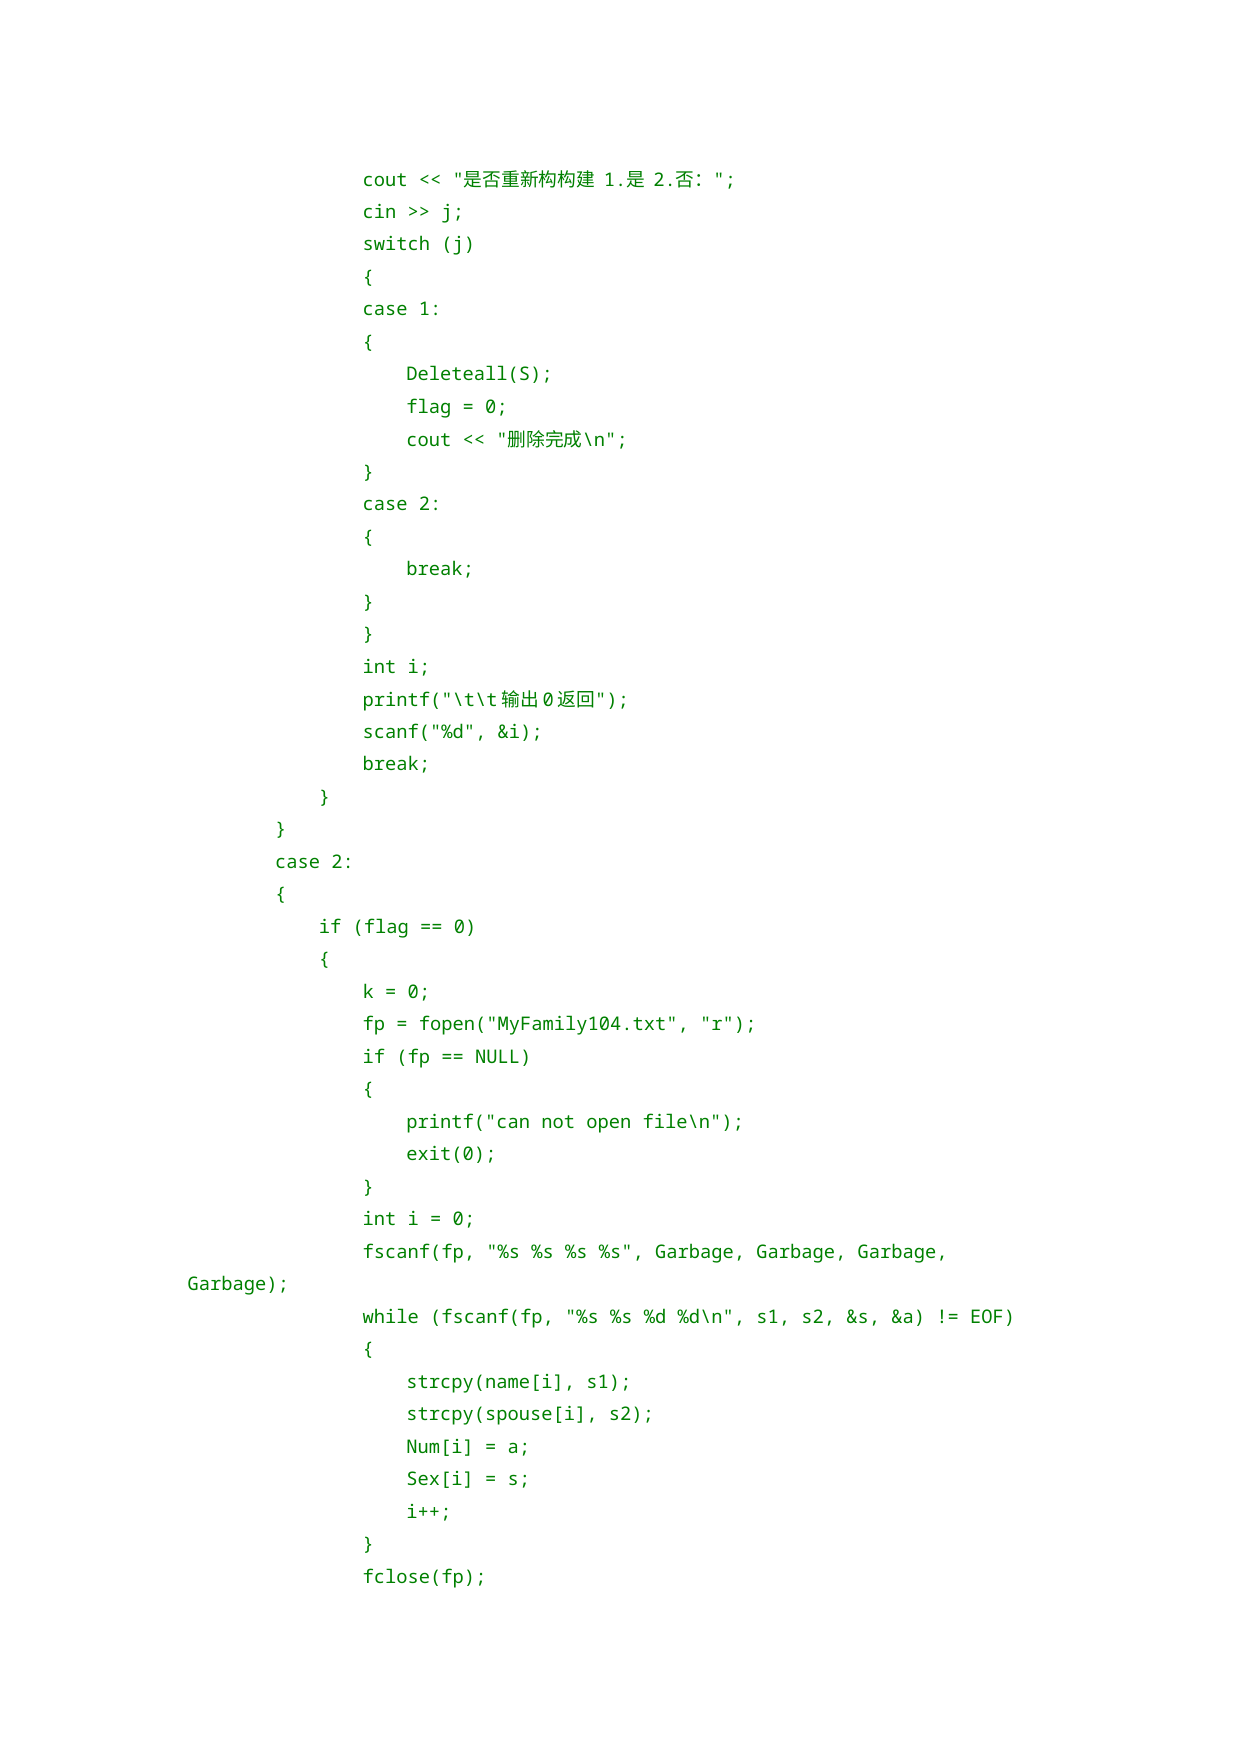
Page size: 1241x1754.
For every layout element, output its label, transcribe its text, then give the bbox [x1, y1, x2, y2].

text flag = 0; [187, 389, 1053, 422]
text cin >> j; [187, 194, 1053, 227]
text int i = 0; [187, 1202, 1053, 1234]
text } [187, 812, 1053, 844]
text { [187, 1072, 1053, 1104]
text printf("can not open file\n"); [187, 1104, 1053, 1137]
text strcpy(name[i], s1); [187, 1364, 1053, 1397]
text { [187, 324, 1053, 357]
text } [187, 617, 1053, 649]
text if (fp == NULL) [187, 1039, 1053, 1072]
text scanf("%d", &i); [187, 714, 1053, 747]
text int i; [187, 649, 1053, 682]
text } [187, 454, 1053, 487]
text i++; [187, 1494, 1053, 1527]
text fscanf(fp, "%s %s %s %s", Garbage, Garbage, Garbage, Garbage); [187, 1234, 1053, 1299]
text } [187, 1527, 1053, 1559]
text cout << "删除完成\n"; [187, 422, 1053, 454]
text break; [187, 747, 1053, 779]
text fclose(fp); [187, 1559, 1053, 1592]
text cout << "是否重新构构建 1.是 2.否："; [187, 162, 1053, 194]
text case 2: [187, 487, 1053, 519]
text case 1: [187, 292, 1053, 324]
text { [187, 877, 1053, 909]
text printf("\t\t输出0返回"); [187, 682, 1053, 714]
text } [187, 584, 1053, 617]
text k = 0; [187, 974, 1053, 1007]
text { [187, 942, 1053, 974]
text break; [187, 552, 1053, 584]
text strcpy(spouse[i], s2); [187, 1397, 1053, 1429]
text switch (j) [187, 227, 1053, 259]
text { [187, 259, 1053, 292]
text Num[i] = a; [187, 1429, 1053, 1462]
text } [187, 779, 1053, 812]
text } [187, 1169, 1053, 1202]
text { [187, 1332, 1053, 1364]
text Deleteall(S); [187, 357, 1053, 389]
text case 2: [187, 844, 1053, 877]
text { [187, 519, 1053, 552]
text if (flag == 0) [187, 909, 1053, 942]
text while (fscanf(fp, "%s %s %d %d\n", s1, s2, &s, &a) != EOF) [187, 1299, 1053, 1332]
text exit(0); [187, 1137, 1053, 1169]
text Sex[i] = s; [187, 1462, 1053, 1494]
text fp = fopen("MyFamily104.txt", "r"); [187, 1007, 1053, 1039]
